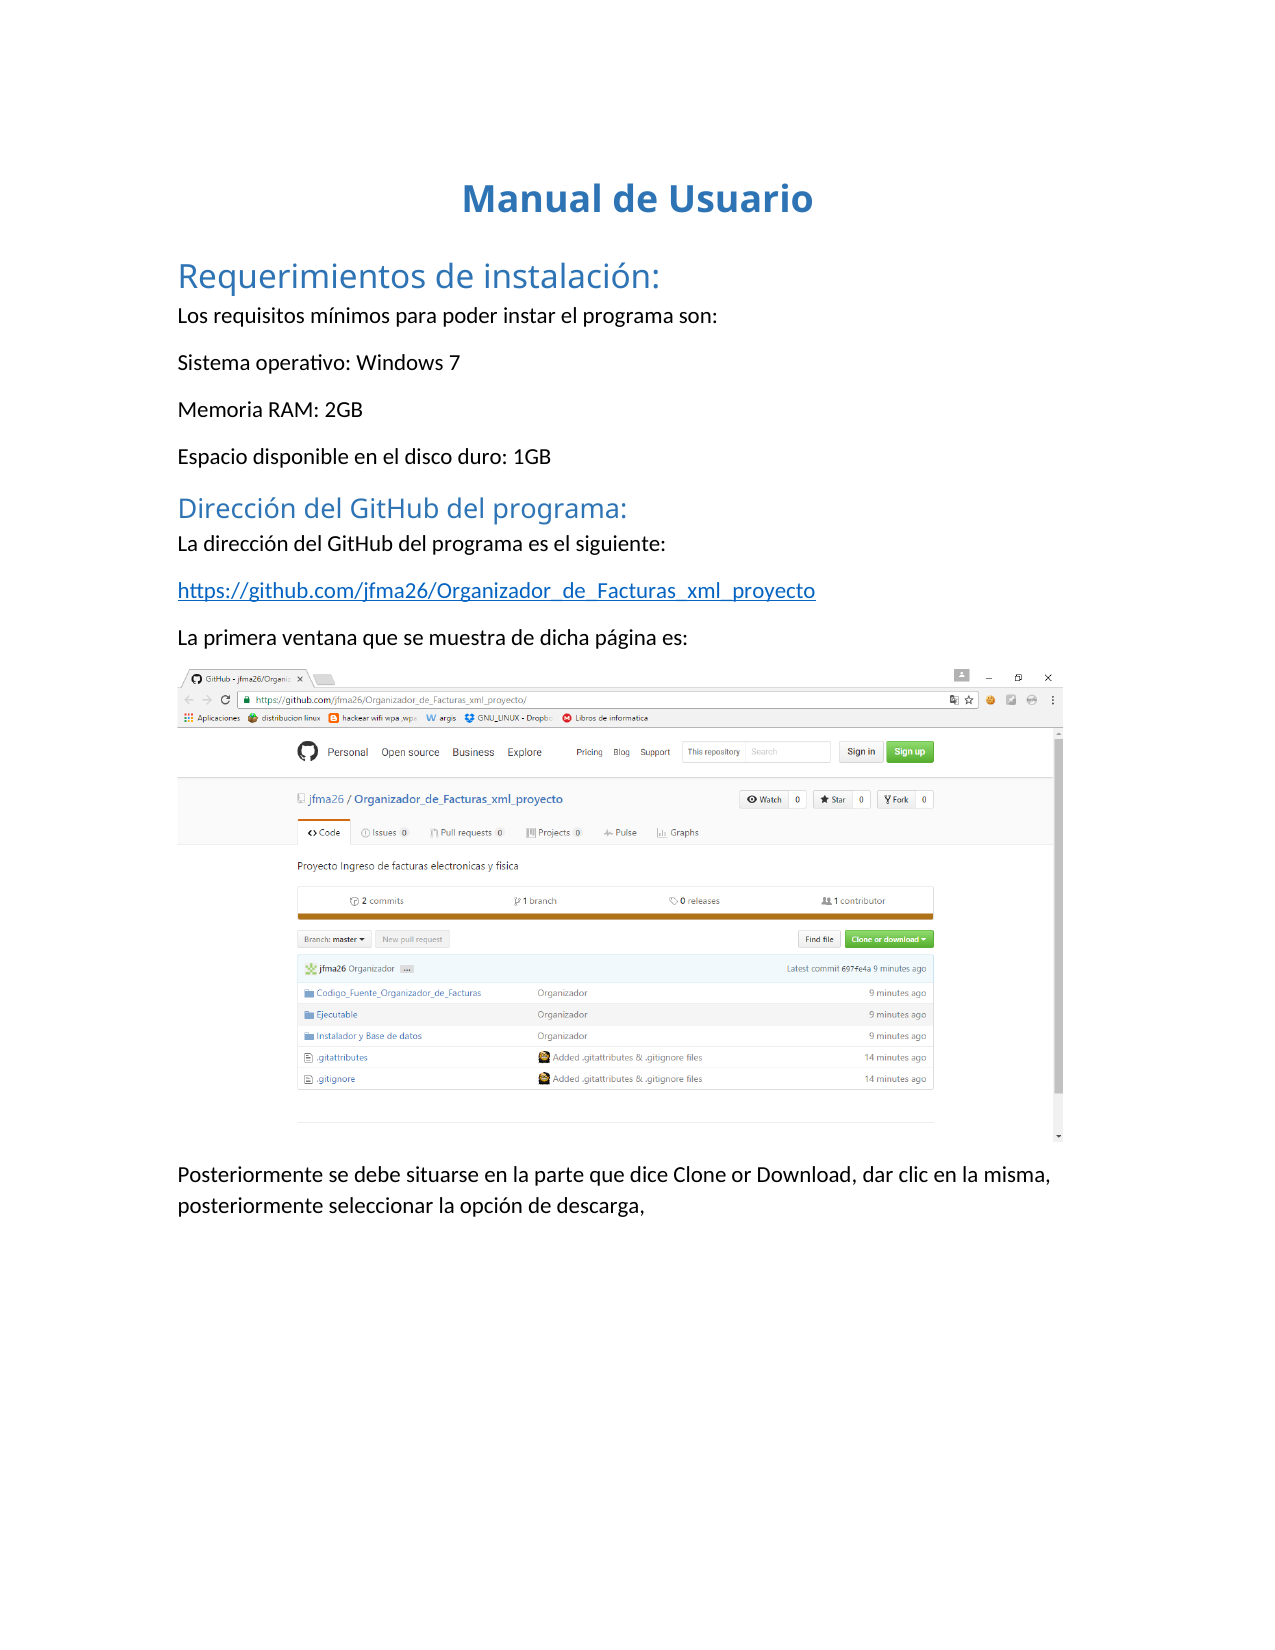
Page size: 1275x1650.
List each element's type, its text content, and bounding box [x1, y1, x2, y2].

text Espacio disponible en el disco duro: 1GB [177, 442, 1098, 470]
subtitle Manual de Usuario [177, 173, 1098, 224]
text Memoria RAM: 2GB [177, 395, 1098, 423]
subtitle Dirección del GitHub del programa: [177, 489, 1098, 526]
text La primera ventana que se muestra de dicha página es: [177, 623, 1098, 651]
subtitle Requerimientos de instalación: [177, 253, 1098, 298]
text https://github.com/jfma26/Organizador_de_Facturas_xml_proyecto [177, 576, 1098, 604]
text Los requisitos mínimos para poder instar el programa son: [177, 302, 1098, 330]
text Sistema operativo: Windows 7 [177, 348, 1098, 377]
text Posteriormente se debe situarse en la parte que dice Clone or Download, dar clic en la misma, posteriormente seleccionar la opción de descarga, [177, 1161, 1098, 1219]
text La dirección del GitHub del programa es el siguiente: [177, 529, 1098, 557]
picture [177, 669, 1063, 1142]
